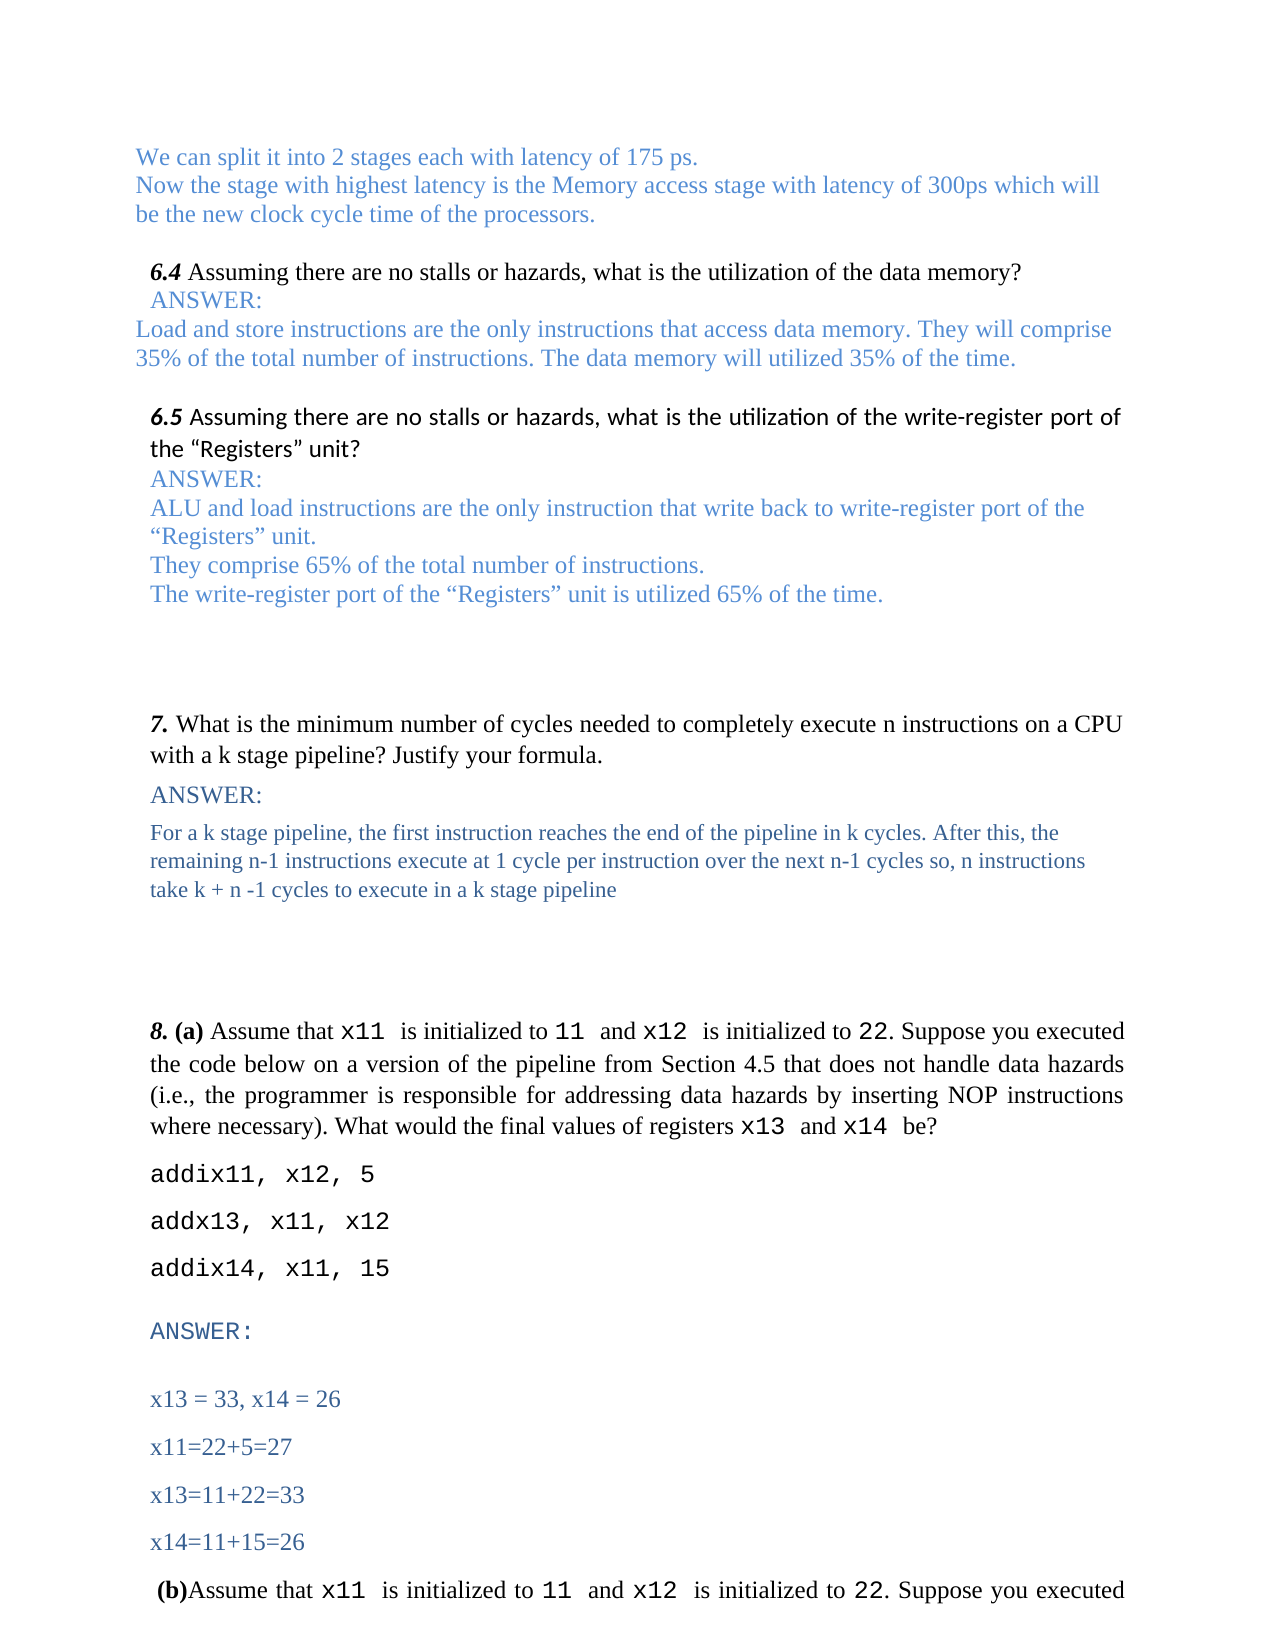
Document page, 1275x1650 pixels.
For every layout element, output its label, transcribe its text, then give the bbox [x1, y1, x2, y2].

list Assuming there are no stalls or hazards, what is the utilization of the data memory? [150, 257, 1139, 286]
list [157, 1575, 1125, 1606]
list For a k stage pipeline, the first instruction reaches the end of the pipeline in k cycles. After this, the remaining n-1 instructions execute at 1 cycle per instruction over the next n-1 cycles so, n instructions take k + n -1 cycles to execute in a k stage pipeline [150, 819, 1125, 902]
text ALU and load instructions are the only instruction that write back to write-register port of the “Registers” unit. [150, 493, 1139, 550]
text Load and store instructions are the only instructions that access data memory. They will comprise 35% of the total number of instructions. The data memory will utilized 35% of the time. [135, 314, 1139, 372]
text ANSWER: [150, 464, 1139, 493]
text We can split it into 2 stages each with latency of 175 ps. [135, 142, 1125, 170]
text ANSWER: [150, 286, 1139, 314]
list (a) Assume that x11 is initialized to 11 and x12 is initialized to 22. Suppose you executed the code below on a version of the pipeline from Section 4.5 that does not handle data hazards (i.e., the programmer is responsible for addressing data hazards by inserting NOP instructions where necessary). What would the final values of registers x13 and x14 be? [150, 1016, 1125, 1142]
list ANSWER: [150, 780, 1125, 808]
list Assuming there are no stalls or hazards, what is the utilization of the write-register port of [150, 401, 1139, 431]
text addix11, x12, 5 addx13, x11, x12 addix14, x11, 15 [150, 1161, 392, 1284]
text the “Registers” unit? [150, 433, 1139, 464]
text x13 = 33, x14 = 26 x11=22+5=27 x13=11+22=33 x14=11+15=26 [150, 1384, 392, 1556]
text The write-register port of the “Registers” unit is utilized 65% of the time. [150, 579, 1139, 608]
text Now the stage with highest latency is the Memory access stage with latency of 300ps which will be the new clock cycle time of the processors. [135, 171, 1125, 228]
text They comprise 65% of the total number of instructions. [150, 550, 1139, 579]
list What is the minimum number of cycles needed to completely execute n instructions on a CPU with a k stage pipeline? Justify your formula. [150, 709, 1125, 769]
text ANSWER: [150, 1319, 392, 1347]
